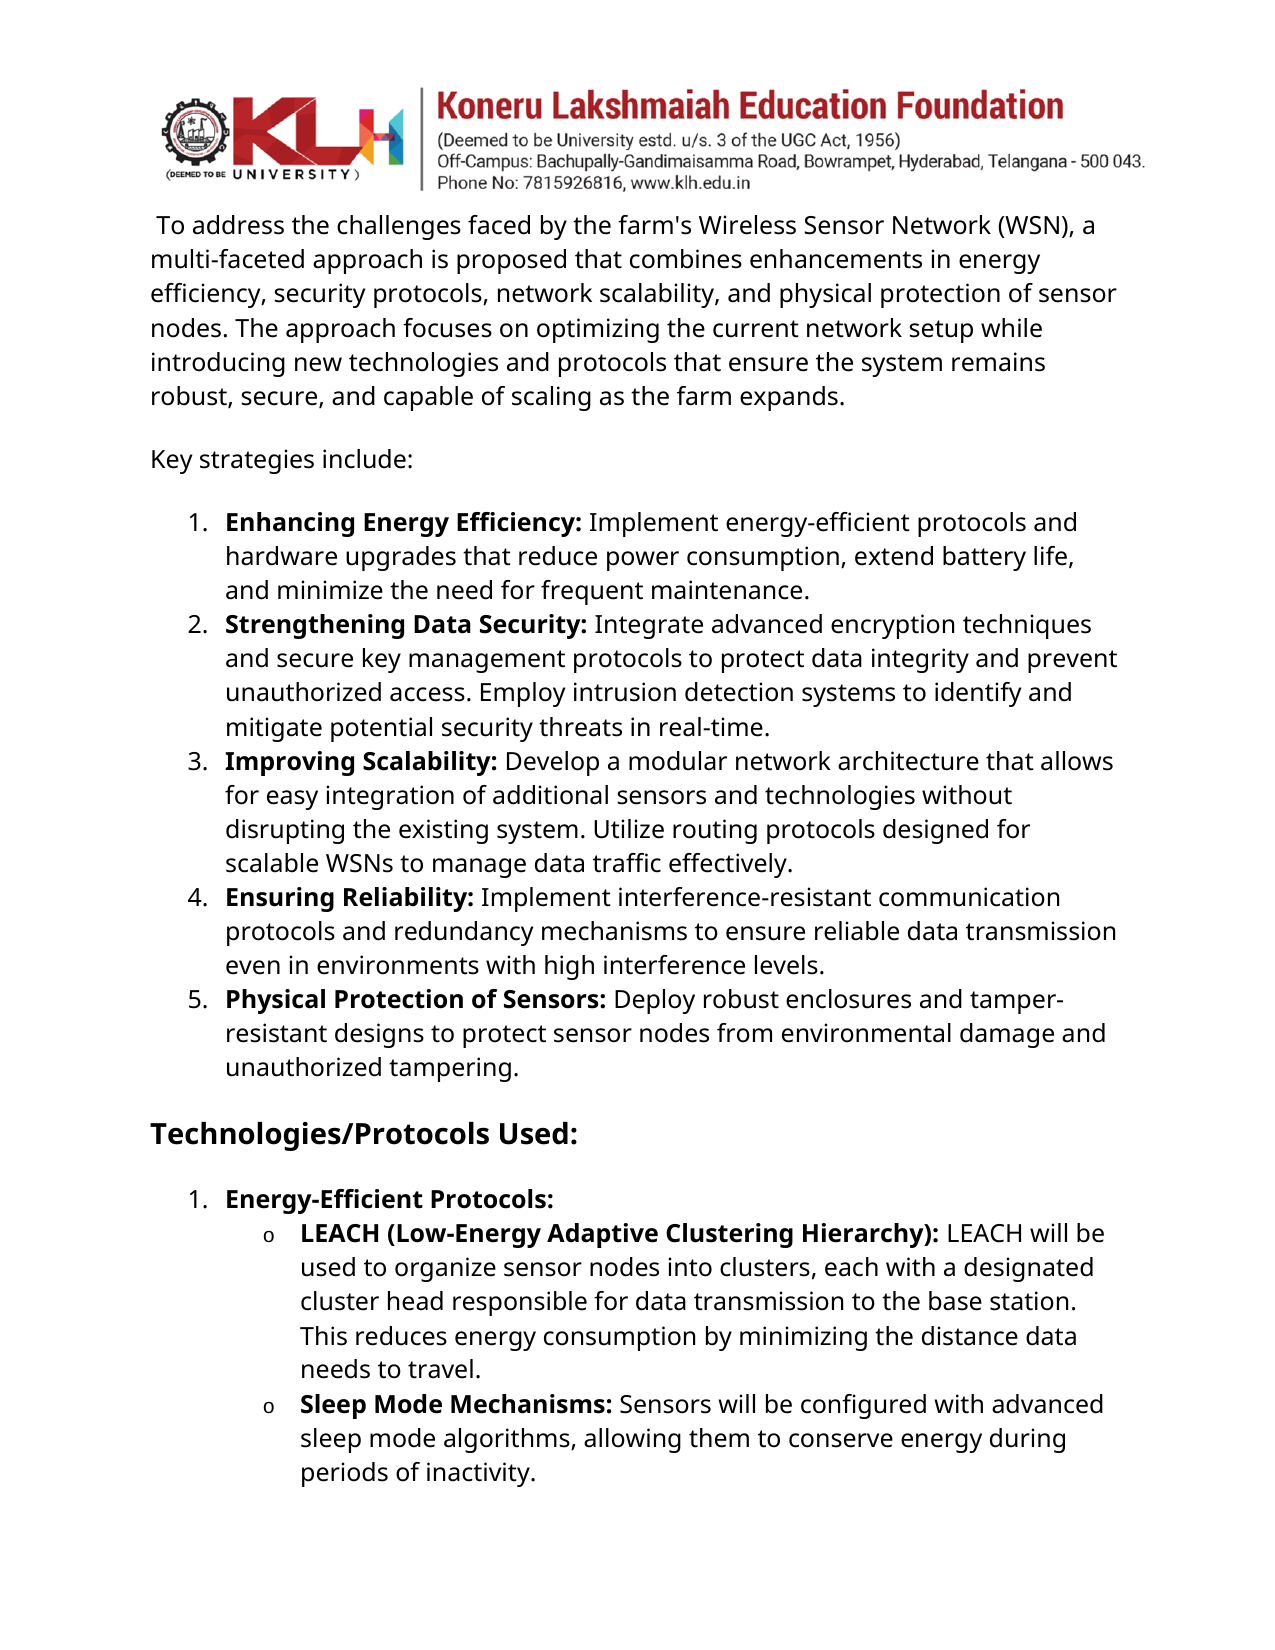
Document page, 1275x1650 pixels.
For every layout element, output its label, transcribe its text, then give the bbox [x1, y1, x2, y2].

list Physical Protection of Sensors: Deploy robust enclosures and tamper-resistant designs to protect sensor nodes from environmental damage and unauthorized tampering. [187, 1051, 1125, 1153]
list LEACH (Low-Energy Adaptive Clustering Hierarchy): LEACH will be used to organize sensor nodes into clusters, each with a designated cluster head responsible for data transmission to the base station. This reduces energy consumption by minimizing the distance data needs to travel. [262, 1285, 1125, 1455]
list Enhancing Energy Efficiency: Implement energy-efficient protocols and hardware upgrades that reduce power consumption, extend battery life, and minimize the need for frequent maintenance. [187, 574, 1125, 676]
text Approach: [150, 208, 1125, 248]
text Technologies/Protocols Used: [150, 1182, 1125, 1222]
picture [150, 75, 1169, 208]
list Energy-Efficient Protocols: [187, 1251, 1125, 1285]
list Strengthening Data Security: Integrate advanced encryption techniques and secure key management protocols to protect data integrity and prevent unauthorized access. Employ intrusion detection systems to identify and mitigate potential security threats in real-time. [187, 676, 1125, 812]
list Ensuring Reliability: Implement interference-resistant communication protocols and redundancy mechanisms to ensure reliable data transmission even in environments with high interference levels. [187, 948, 1125, 1051]
text To address the challenges faced by the farm's Wireless Sensor Network (WSN), a multi-faceted approach is proposed that combines enhancements in energy efficiency, security protocols, network scalability, and physical protection of sensor nodes. The approach focuses on optimizing the current network setup while introducing new technologies and protocols that ensure the system remains robust, secure, and capable of scaling as the farm expands. [150, 277, 1125, 481]
list Improving Scalability: Develop a modular network architecture that allows for easy integration of additional sensors and technologies without disrupting the existing system. Utilize routing protocols designed for scalable WSNs to manage data traffic effectively. [187, 812, 1125, 948]
text Key strategies include: [150, 510, 1125, 544]
